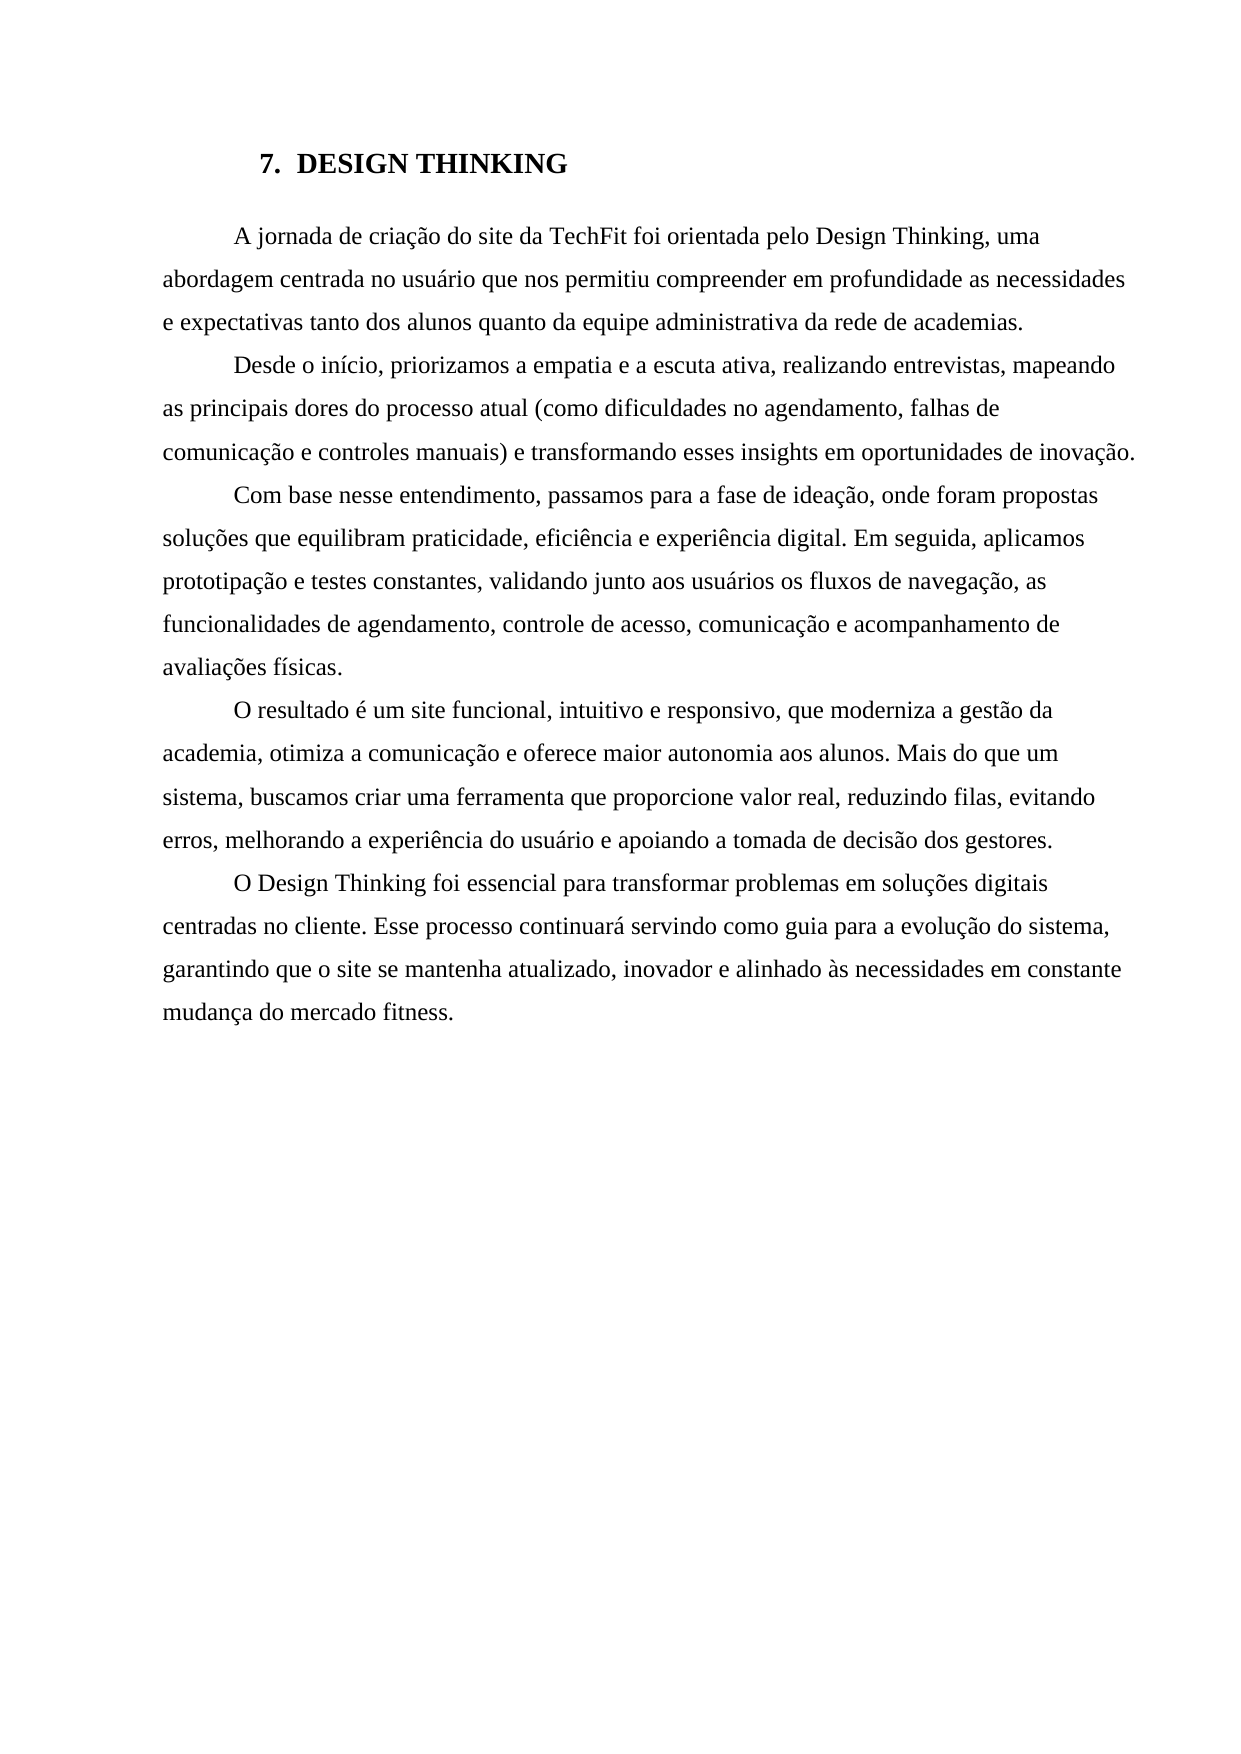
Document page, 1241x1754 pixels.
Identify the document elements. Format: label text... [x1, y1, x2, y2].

text A jornada de criação do site da TechFit foi orientada pelo Design Thinking, uma abordagem centrada no usuário que nos permitiu compreender em profundidade as necessidades e expectativas tanto dos alunos quanto da equipe administrativa da rede de academias. [162, 221, 1137, 336]
text Desde o início, priorizamos a empatia e a escuta ativa, realizando entrevistas, mapeando as principais dores do processo atual (como dificuldades no agendamento, falhas de comunicação e controles manuais) e transformando esses insights em oportunidades de inovação. [162, 350, 1137, 465]
text O resultado é um site funcional, intuitivo e responsivo, que moderniza a gestão da academia, otimiza a comunicação e oferece maior autonomia aos alunos. Mais do que um sistema, buscamos criar uma ferramenta que proporcione valor real, reduzindo filas, evitando erros, melhorando a experiência do usuário e apoiando a tomada de decisão dos gestores. [162, 695, 1137, 853]
text O Design Thinking foi essencial para transformar problemas em soluções digitais centradas no cliente. Esse processo continuará servindo como guia para a evolução do sistema, garantindo que o site se mantenha atualizado, inovador e alinhado às necessidades em constante mudança do mercado fitness. [162, 868, 1137, 1026]
subtitle DESIGN THINKING [259, 146, 1137, 179]
text Com base nesse entendimento, passamos para a fase de ideação, onde foram propostas soluções que equilibram praticidade, eficiência e experiência digital. Em seguida, aplicamos prototipação e testes constantes, validando junto aos usuários os fluxos de navegação, as funcionalidades de agendamento, controle de acesso, comunicação e acompanhamento de avaliações físicas. [162, 480, 1137, 681]
